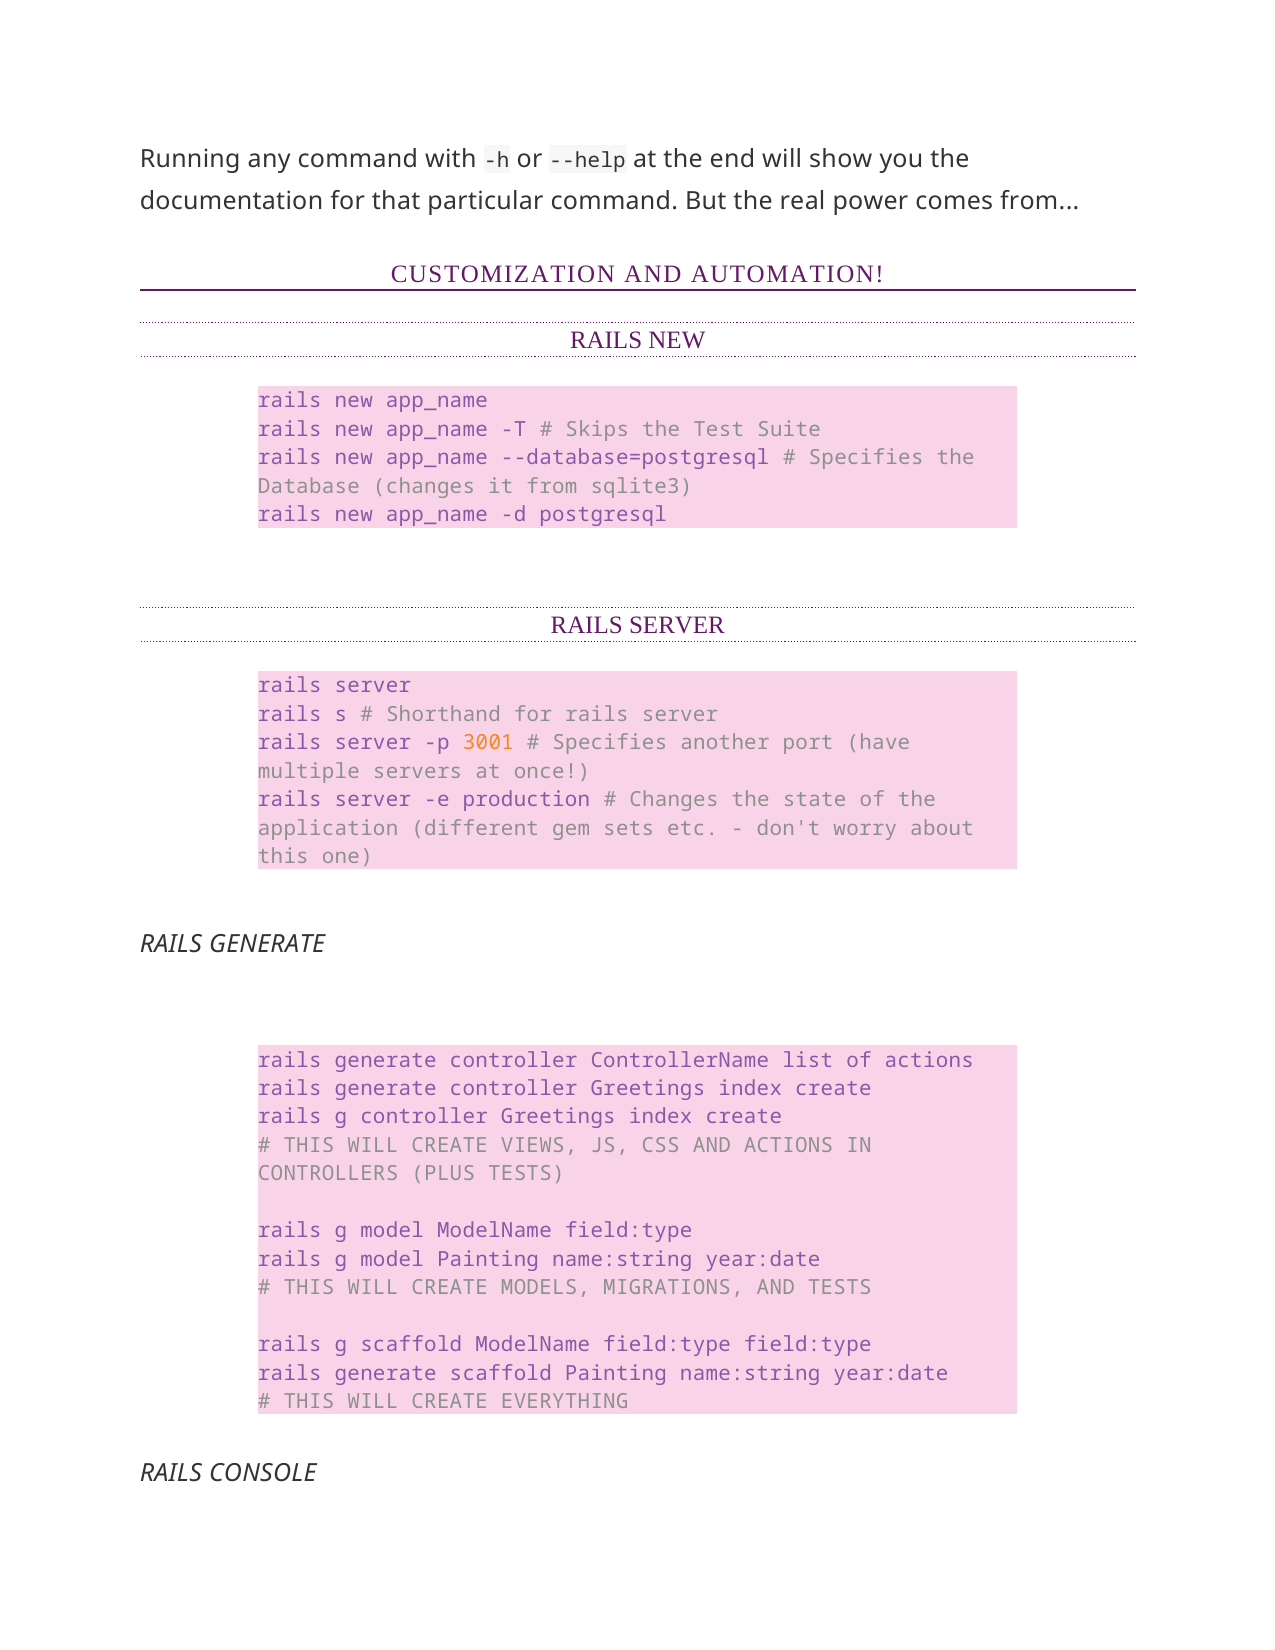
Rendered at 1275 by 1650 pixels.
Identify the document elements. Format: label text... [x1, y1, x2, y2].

text # THIS WILL CREATE VIEWS, JS, CSS AND ACTIONS IN CONTROLLERS (PLUS TESTS) [258, 1130, 1017, 1187]
text rails s # Shorthand for rails server [258, 699, 1017, 727]
text rails new app_name [258, 386, 1017, 414]
text rails server -p 3001 # Specifies another port (have multiple servers at once!) [258, 727, 1017, 784]
text rails server [258, 671, 1017, 699]
text rails g scaffold ModelName field:type field:type [258, 1329, 1017, 1358]
text # THIS WILL CREATE EVERYTHING [258, 1386, 1017, 1414]
text rails new app_name -d postgresql [258, 499, 1017, 528]
text rails g controller Greetings index create [258, 1102, 1017, 1130]
text RAILS CONSOLE [139, 1045, 1136, 1489]
text rails g model Painting name:string year:date [258, 1244, 1017, 1272]
text rails generate controller ControllerName list of actions [258, 1045, 1017, 1073]
text rails generate controller Greetings index create [258, 1073, 1017, 1102]
text Running any command with -h or --help at the end will show you the documentation for that particular command. But the real power comes from... [139, 132, 1136, 217]
text rails g model ModelName field:type [258, 1215, 1017, 1244]
text rails new app_name --database=postgresql # Specifies the Database (changes it from sqlite3) [258, 442, 1017, 499]
text rails new app_name -T # Skips the Test Suite [258, 414, 1017, 442]
text rails generate scaffold Painting name:string year:date [258, 1358, 1017, 1386]
subtitle RAILS NEW [139, 322, 1136, 357]
text rails server -e production # Changes the state of the application (different gem sets etc. - don't worry about this one) [258, 784, 1017, 869]
subtitle RAILS SERVER [139, 607, 1136, 642]
text # THIS WILL CREATE MODELS, MIGRATIONS, AND TESTS [258, 1272, 1017, 1301]
subtitle Customization and Automation! [139, 259, 1136, 291]
text RAILS GENERATE [139, 917, 1136, 960]
